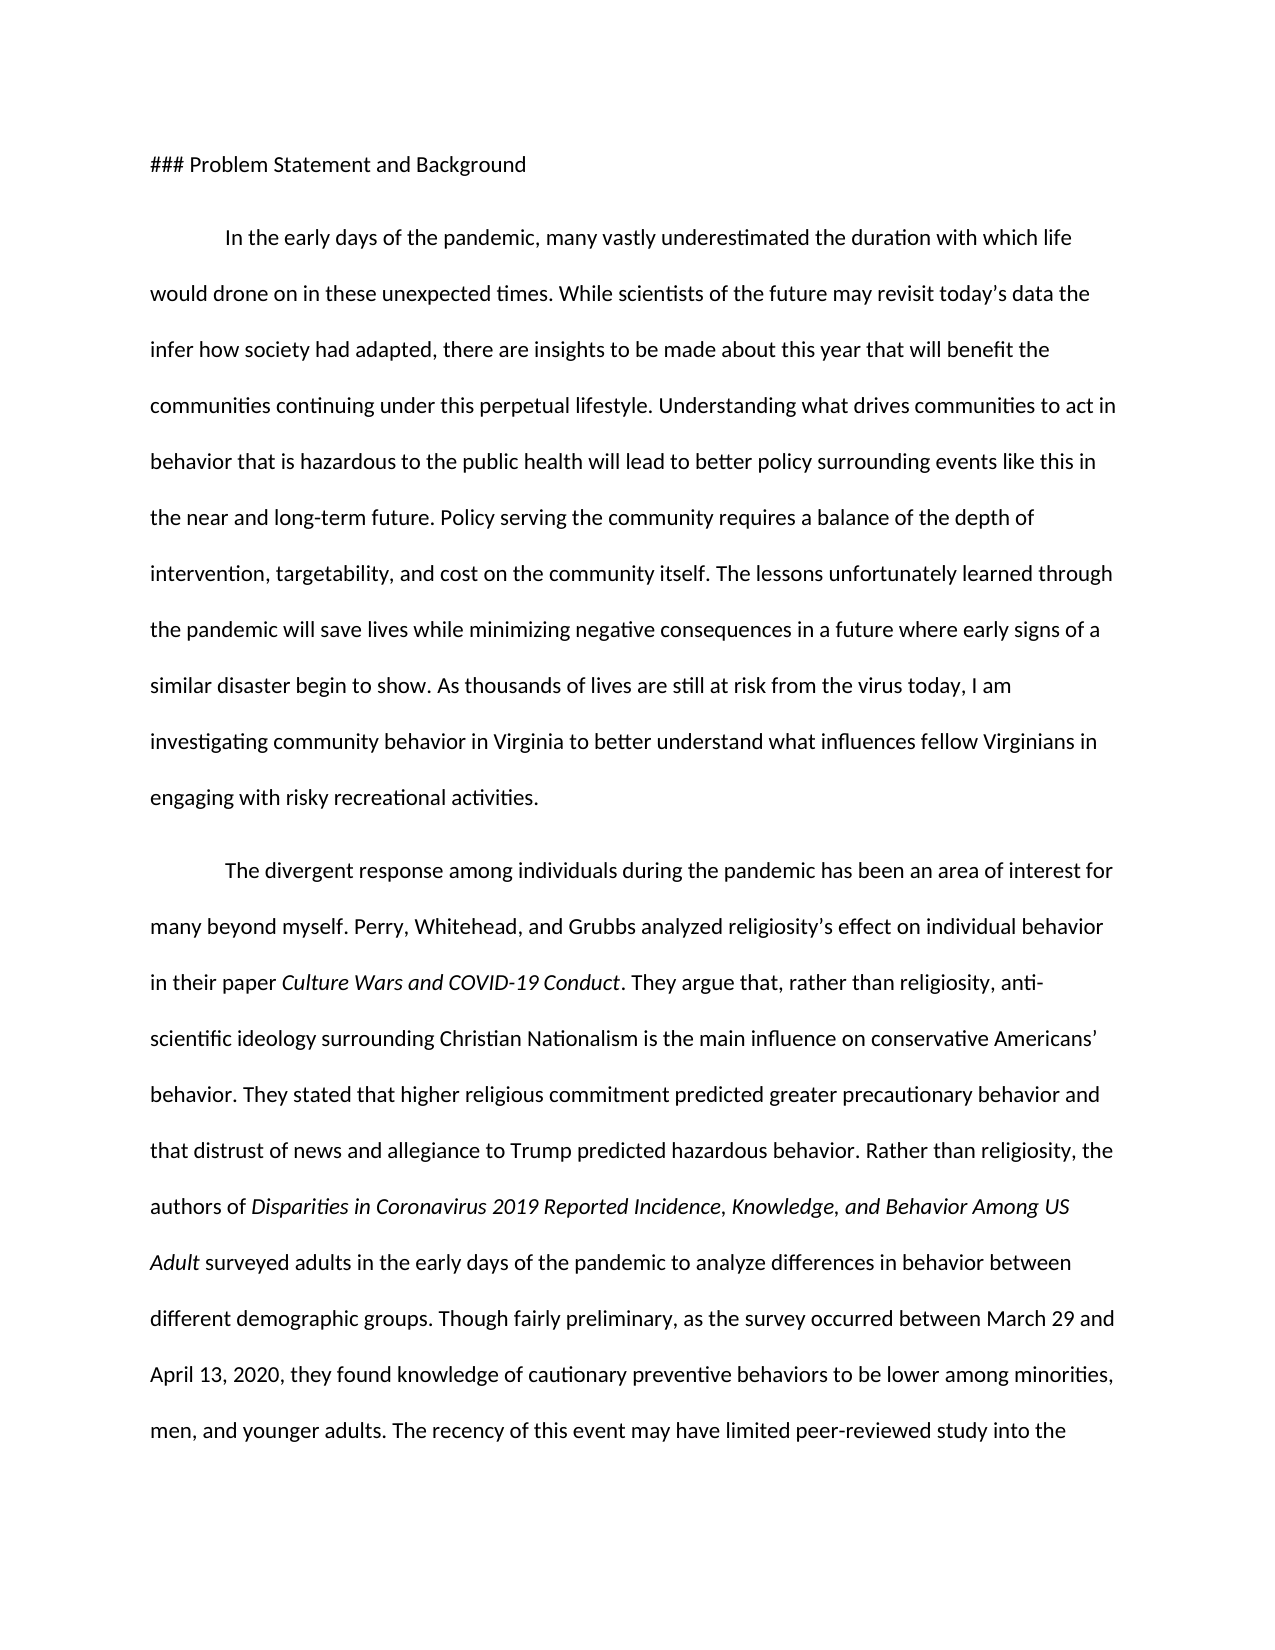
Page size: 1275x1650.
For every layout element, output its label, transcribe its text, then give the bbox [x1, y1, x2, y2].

text ### Problem Statement and Background [150, 150, 1125, 178]
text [150, 856, 1125, 1444]
text In the early days of the pandemic, many vastly underestimated the duration with which life would drone on in these unexpected times. While scientists of the future may revisit today’s data the infer how society had adapted, there are insights to be made about this year that will benefit the communities continuing under this perpetual lifestyle. Understanding what drives communities to act in behavior that is hazardous to the public health will lead to better policy surrounding events like this in the near and long-term future. Policy serving the community requires a balance of the depth of intervention, targetability, and cost on the community itself. The lessons unfortunately learned through the pandemic will save lives while minimizing negative consequences in a future where early signs of a similar disaster begin to show. As thousands of lives are still at risk from the virus today, I am investigating community behavior in Virginia to better understand what influences fellow Virginians in engaging with risky recreational activities. [150, 223, 1125, 811]
